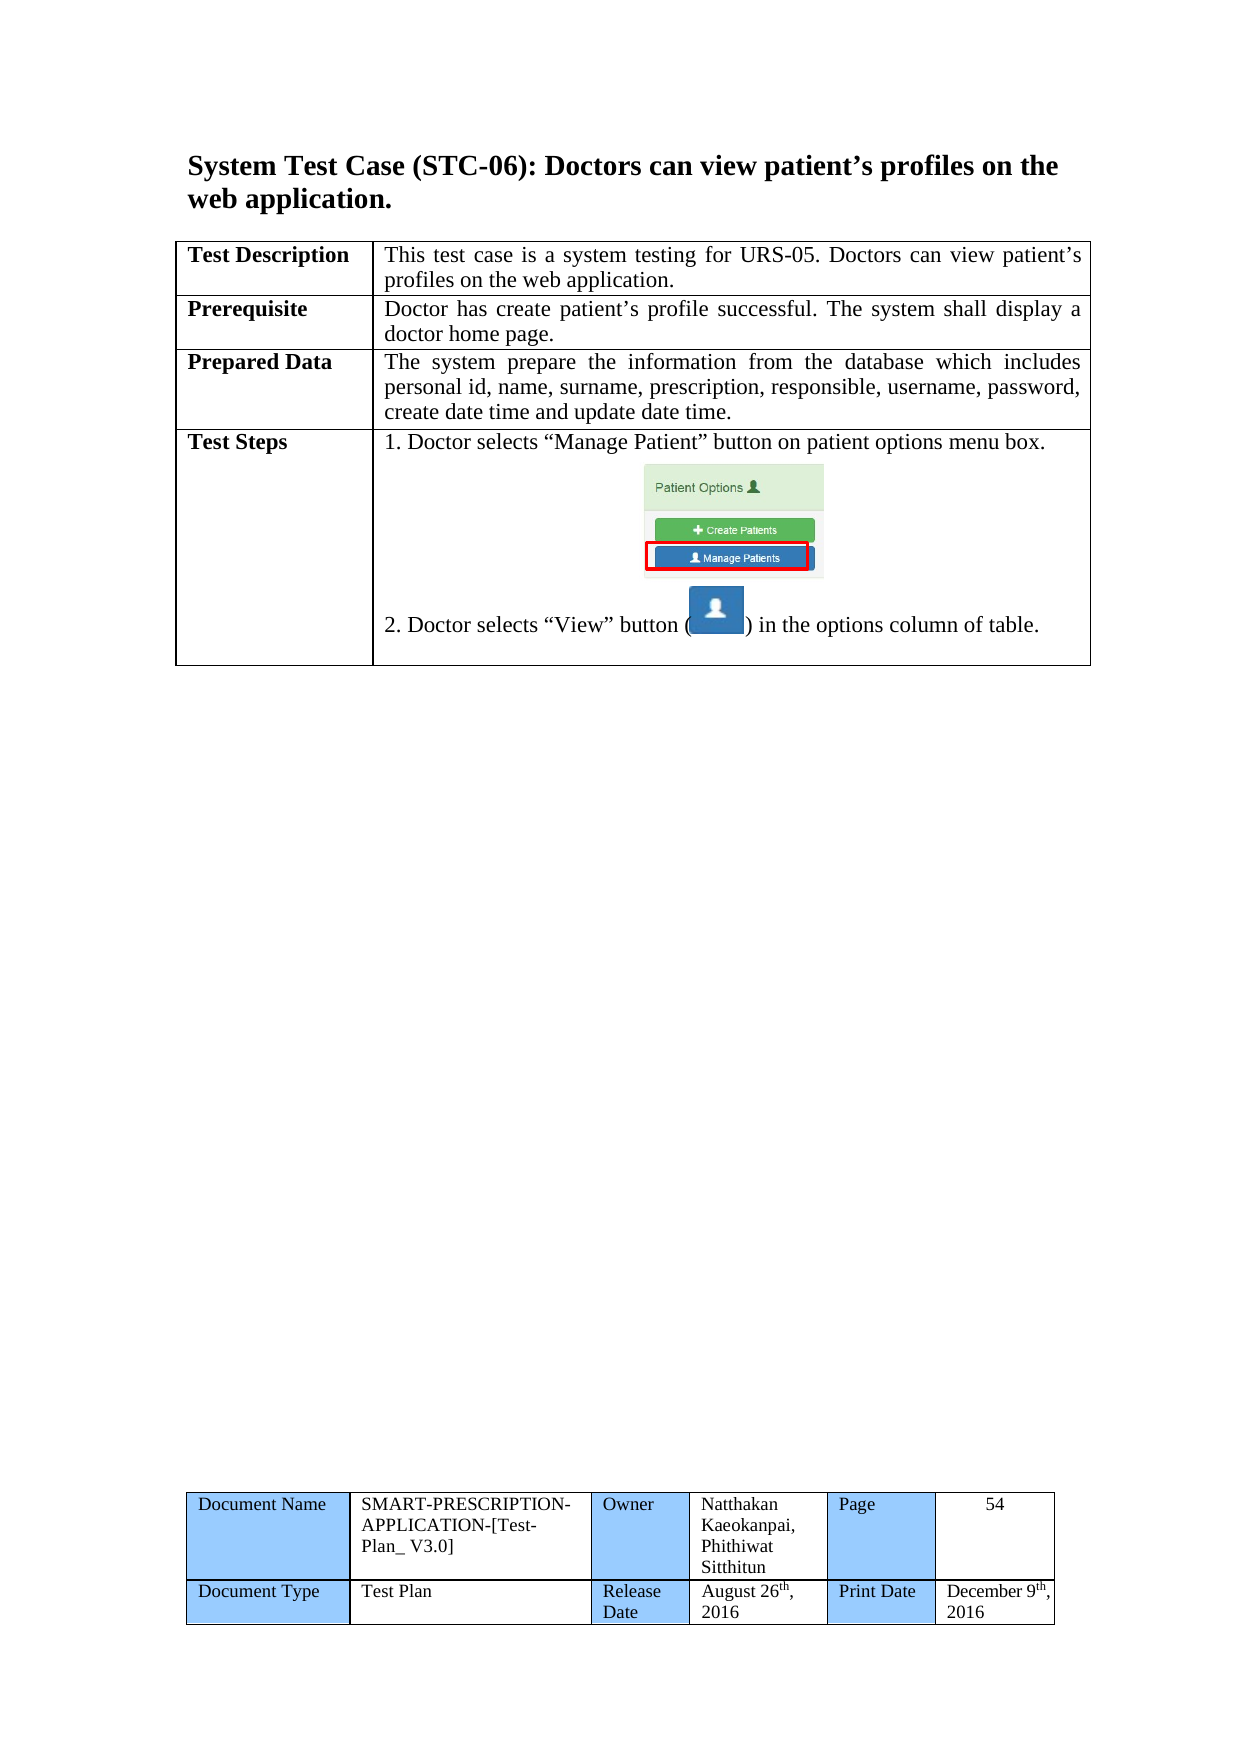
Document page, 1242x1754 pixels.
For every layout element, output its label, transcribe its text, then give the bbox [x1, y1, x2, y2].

table_cell 1. Doctor selects “Manage Patient” button on patient options menu box. 2. Doctor selects “View” button ( ) in the options column of table. [374, 430, 1090, 665]
table_cell Prerequisite [177, 296, 372, 348]
table_cell Test Steps [177, 430, 372, 665]
table_cell Document Type [187, 1581, 349, 1623]
table_header This test case is a system testing for URS-05. Doctors can view patient’s profiles on the web application. [374, 242, 1090, 295]
table_cell Release Date [592, 1581, 689, 1623]
table_cell Test Plan [351, 1581, 591, 1623]
table_cell Doctor has create patient’s profile successful. The system shall display a doctor home page. [374, 296, 1090, 348]
table_header Natthakan Kaeokanpai, Phithiwat Sitthitun [690, 1493, 827, 1579]
table_cell The system prepare the information from the database which includes personal id, name, surname, prescription, responsible, username, password, create date time and update date time. [374, 350, 1090, 428]
table_header SMART-PRESCRIPTION- APPLICATION-[Test-Plan_ V3.0] [351, 1493, 591, 1579]
table_header Page [828, 1493, 935, 1579]
table_header Document Name [187, 1493, 349, 1579]
table_cell Prepared Data [177, 350, 372, 428]
text web application. [187, 181, 1104, 215]
table_cell Print Date [828, 1581, 935, 1623]
table_header 54 [936, 1493, 1054, 1579]
table_header Owner [592, 1493, 689, 1579]
table_header Test Description [177, 242, 372, 295]
text System Test Case (STC-06): Doctors can view patient’s profiles on the [187, 148, 1104, 181]
table_cell August 26th, 2016 [690, 1581, 827, 1623]
table_cell December 9th, 2016 [936, 1581, 1054, 1623]
